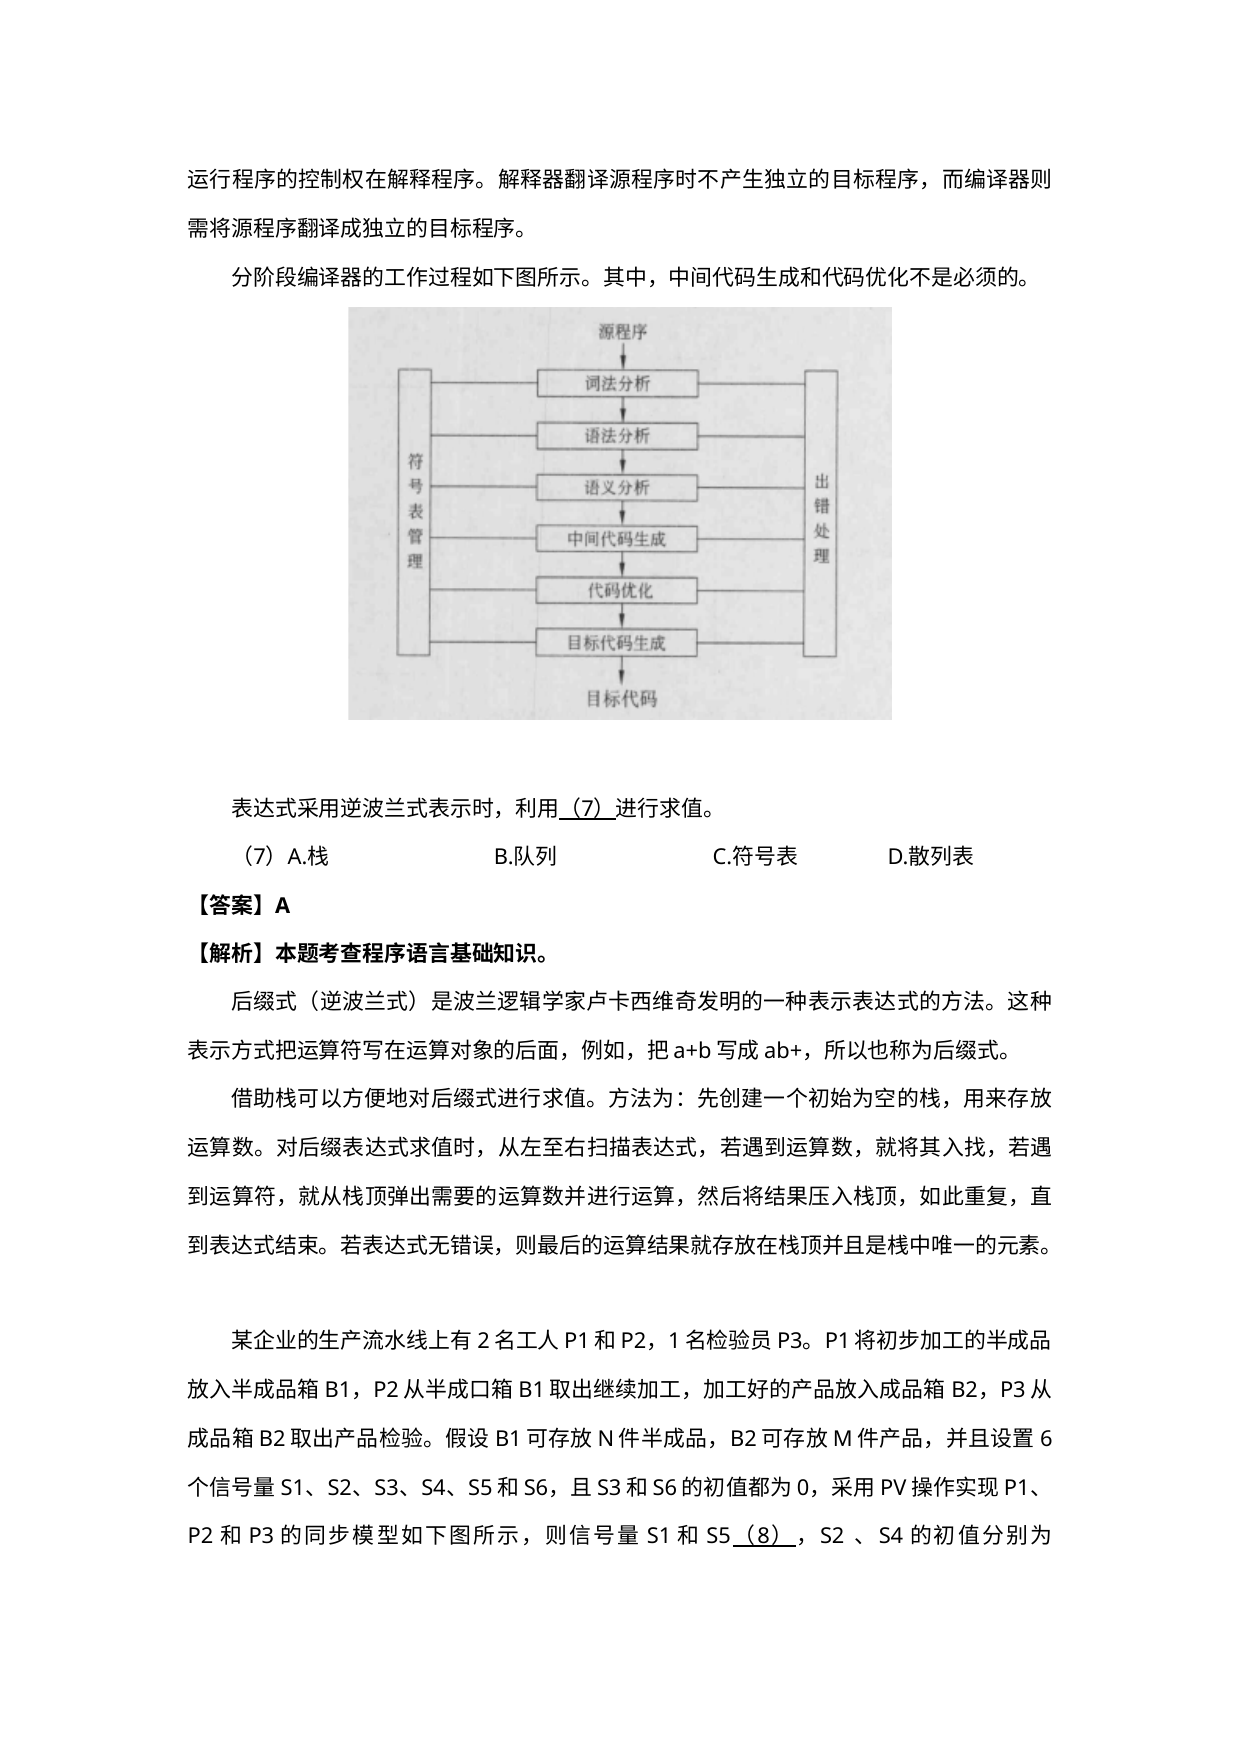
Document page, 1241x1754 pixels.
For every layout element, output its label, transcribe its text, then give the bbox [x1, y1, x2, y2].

text 【解析】本题考查程序语言基础知识。 [187, 936, 1053, 968]
text 分阶段编译器的工作过程如下图所示。其中，中间代码生成和代码优化不是必须的。 [187, 259, 1053, 292]
text 【答案】A [187, 887, 1053, 920]
text 后缀式（逆波兰式）是波兰逻辑学家卢卡西维奇发明的一种表示表达式的方法。这种表示方式把运算符写在运算对象的后面，例如，把a+b写成ab+，所以也称为后缀式。 [187, 984, 1053, 1065]
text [187, 1323, 1053, 1551]
text 表达式采用逆波兰式表示时，利用（7）进行求值。 [187, 791, 1053, 823]
text 借助栈可以方便地对后缀式进行求值。方法为：先创建一个初始为空的栈，用来存放运算数。对后缀表达式求值时，从左至右扫描表达式，若遇到运算数，就将其入找，若遇到运算符，就从栈顶弹出需要的运算数并进行运算，然后将结果压入栈顶，如此重复，直到表达式结束。若表达式无错误，则最后的运算结果就存放在栈顶并且是桟中唯一的元素。 [187, 1081, 1053, 1260]
text （7）A.栈 B.队列 C.符号表 D.散列表 [187, 839, 1053, 871]
picture [348, 307, 892, 720]
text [187, 162, 1053, 243]
